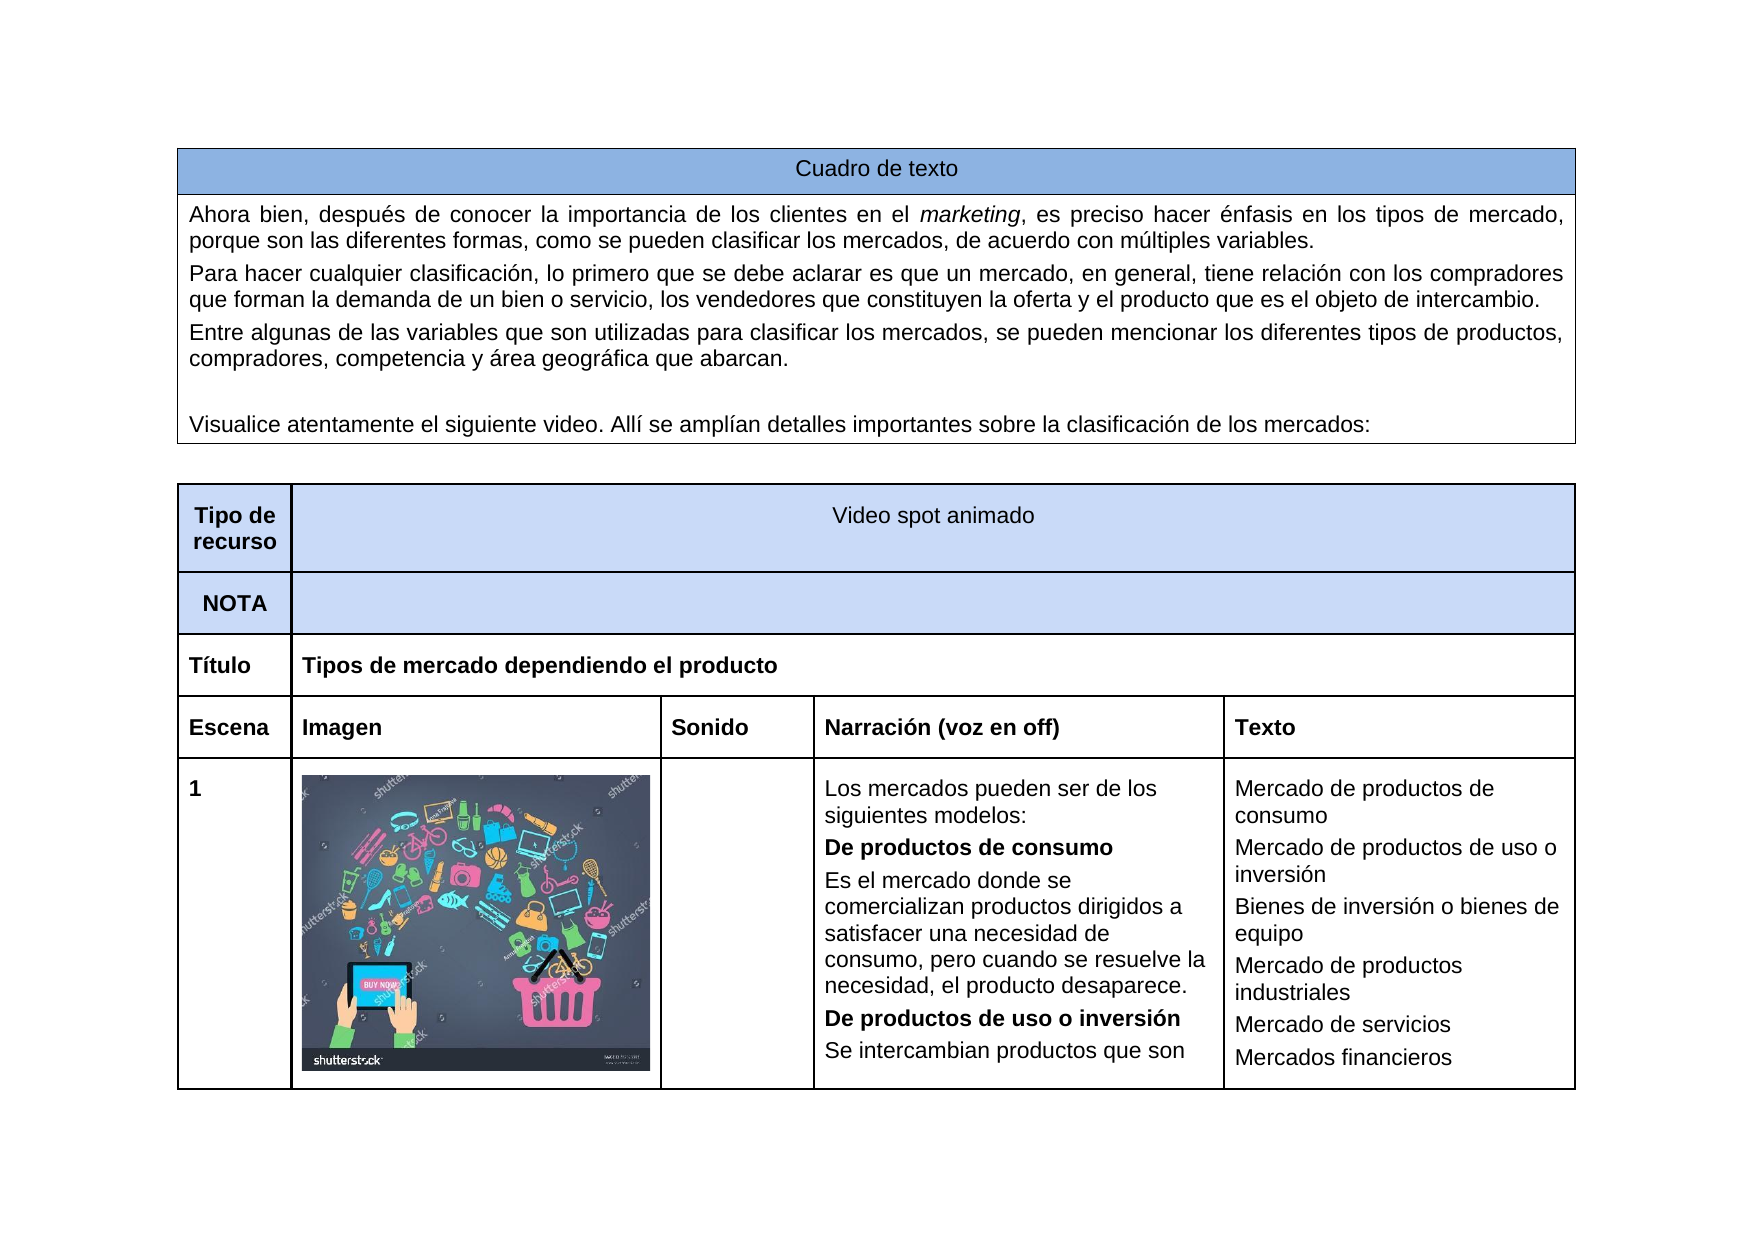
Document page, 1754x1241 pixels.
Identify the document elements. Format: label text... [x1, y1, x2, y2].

table_header Cuadro de texto [178, 149, 1575, 194]
table_header Tipo de recurso [179, 485, 290, 571]
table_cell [815, 759, 1223, 1087]
table_cell 1 [179, 759, 290, 1087]
table_cell Imagen [293, 697, 660, 757]
table_cell Ahora bien, después de conocer la importancia de los clientes en el marketing, es preciso hacer énfasis en los tipos de mercado, porque son las diferentes formas, como se pueden clasificar los mercados, de acuerdo con múltiples variables. Para hacer cualquier clasificación, lo primero que se debe aclarar es que un mercado, en general, tiene relación con los compradores que forman la demanda de un bien o servicio, los vendedores que constituyen la oferta y el producto que es el objeto de intercambio. Entre algunas de las variables que son utilizadas para clasificar los mercados, se pueden mencionar los diferentes tipos de productos, compradores, competencia y área geográfica que abarcan. Visualice atentamente el siguiente video. Allí se amplían detalles importantes sobre la clasificación de los mercados: [178, 195, 1575, 443]
table_cell Título [179, 635, 290, 695]
table_cell Narración (voz en off) [815, 697, 1223, 757]
table_header Video spot animado [293, 485, 1574, 571]
table_cell [662, 759, 813, 1087]
table_cell Texto [1225, 697, 1574, 757]
picture [301, 775, 651, 1071]
table_cell Sonido [662, 697, 813, 757]
table_cell Tipos de mercado dependiendo el producto [293, 635, 1574, 695]
table_cell Escena [179, 697, 290, 757]
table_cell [1225, 759, 1574, 1087]
table_cell [293, 573, 1574, 633]
table_cell NOTA [179, 573, 290, 633]
table_cell [293, 759, 660, 1087]
